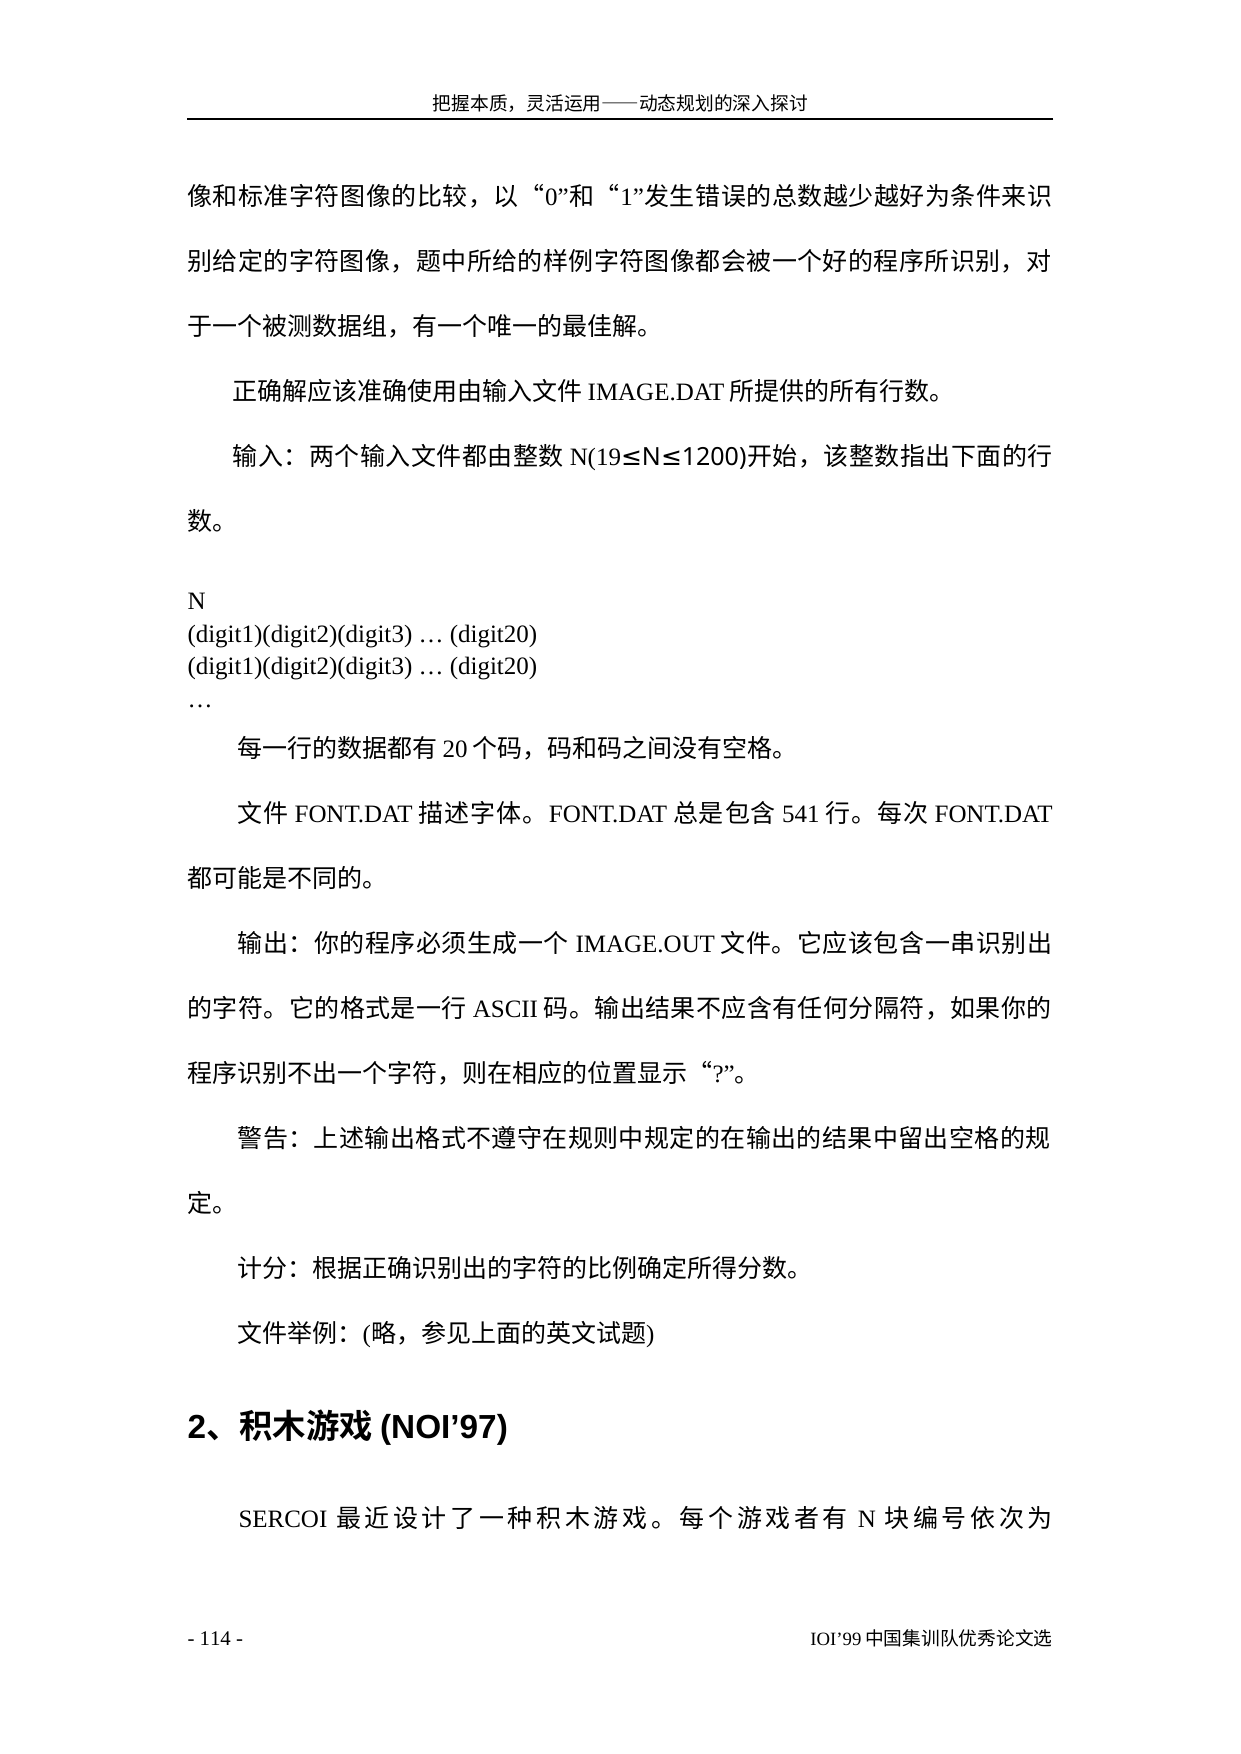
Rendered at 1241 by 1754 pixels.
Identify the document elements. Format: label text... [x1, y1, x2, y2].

text … [187, 682, 1053, 714]
text 输入：两个输入文件都由整数N(19≤N≤1200)开始，该整数指出下面的行数。 [187, 422, 1053, 552]
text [187, 162, 1053, 357]
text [187, 1484, 1053, 1549]
text 警告：上述输出格式不遵守在规则中规定的在输出的结果中留出空格的规定。 [187, 1104, 1053, 1234]
text 计分：根据正确识别出的字符的比例确定所得分数。 [187, 1234, 1053, 1299]
text (digit1)(digit2)(digit3) … (digit20) [187, 617, 1053, 649]
text 文件举例：(略，参见上面的英文试题) [187, 1299, 1053, 1364]
text (digit1)(digit2)(digit3) … (digit20) [187, 649, 1053, 682]
subtitle 2、积木游戏 (NOI’97) [187, 1392, 1053, 1457]
text 正确解应该准确使用由输入文件IMAGE.DAT所提供的所有行数。 [187, 357, 1053, 422]
text 文件FONT.DAT描述字体。FONT.DAT总是包含541行。每次FONT.DAT都可能是不同的。 [187, 779, 1053, 909]
text 每一行的数据都有20个码，码和码之间没有空格。 [187, 714, 1053, 779]
text N [187, 584, 1053, 617]
text 输出：你的程序必须生成一个IMAGE.OUT文件。它应该包含一串识别出的字符。它的格式是一行ASCII码。输出结果不应含有任何分隔符，如果你的程序识别不出一个字符，则在相应的位置显示“?”。 [187, 909, 1053, 1104]
